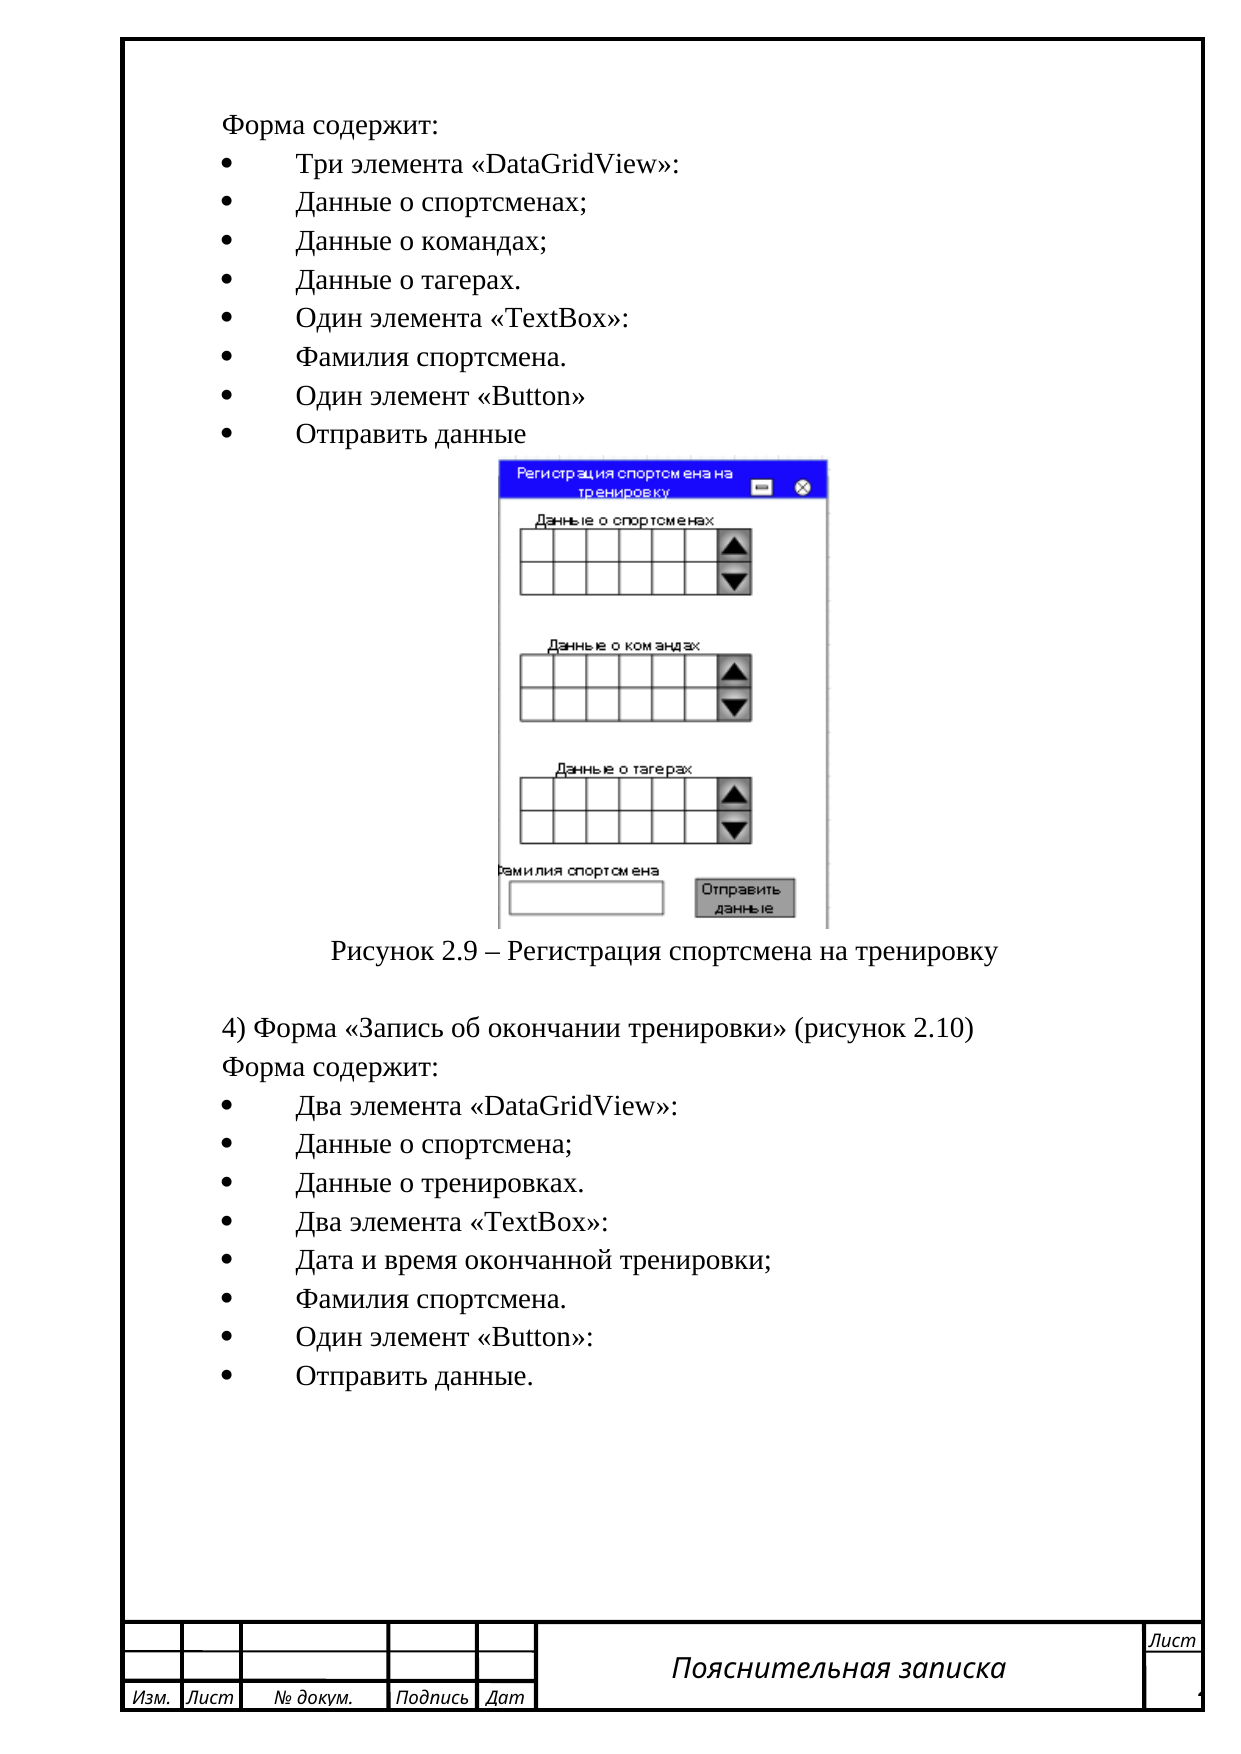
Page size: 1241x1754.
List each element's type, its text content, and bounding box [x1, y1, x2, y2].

text Данные о спортсмена; [148, 1126, 1181, 1160]
text Три элемента «DataGridView»: [148, 146, 1181, 179]
text Отправить данные [148, 416, 1181, 450]
text Данные о тренировках. [148, 1165, 1181, 1199]
text Форма содержит: [148, 1049, 1181, 1083]
text Рисунок 2.9 – Регистрация спортсмена на тренировку [148, 933, 1181, 967]
text Отправить данные. [148, 1358, 1181, 1392]
text Один элемента «TextBox»: [148, 301, 1181, 334]
text Один элемент «Button»: [148, 1319, 1181, 1353]
text Дата и время окончанной тренировки; [148, 1242, 1181, 1276]
text Два элемента «TextBox»: [148, 1204, 1181, 1237]
text 4) Форма «Запись об окончании тренировки» (рисунок 2.10) [148, 1011, 1181, 1044]
text Фамилия спортсмена. [148, 339, 1181, 373]
picture [498, 455, 831, 929]
text Форма содержит: [148, 107, 1181, 141]
text Данные о спортсменах; [148, 184, 1181, 218]
text Один элемент «Button» [148, 378, 1181, 411]
text Данные о командах; [148, 223, 1181, 257]
text Фамилия спортсмена. [148, 1281, 1181, 1314]
text Данные о тагерах. [148, 262, 1181, 296]
text Два элемента «DataGridView»: [148, 1088, 1181, 1121]
